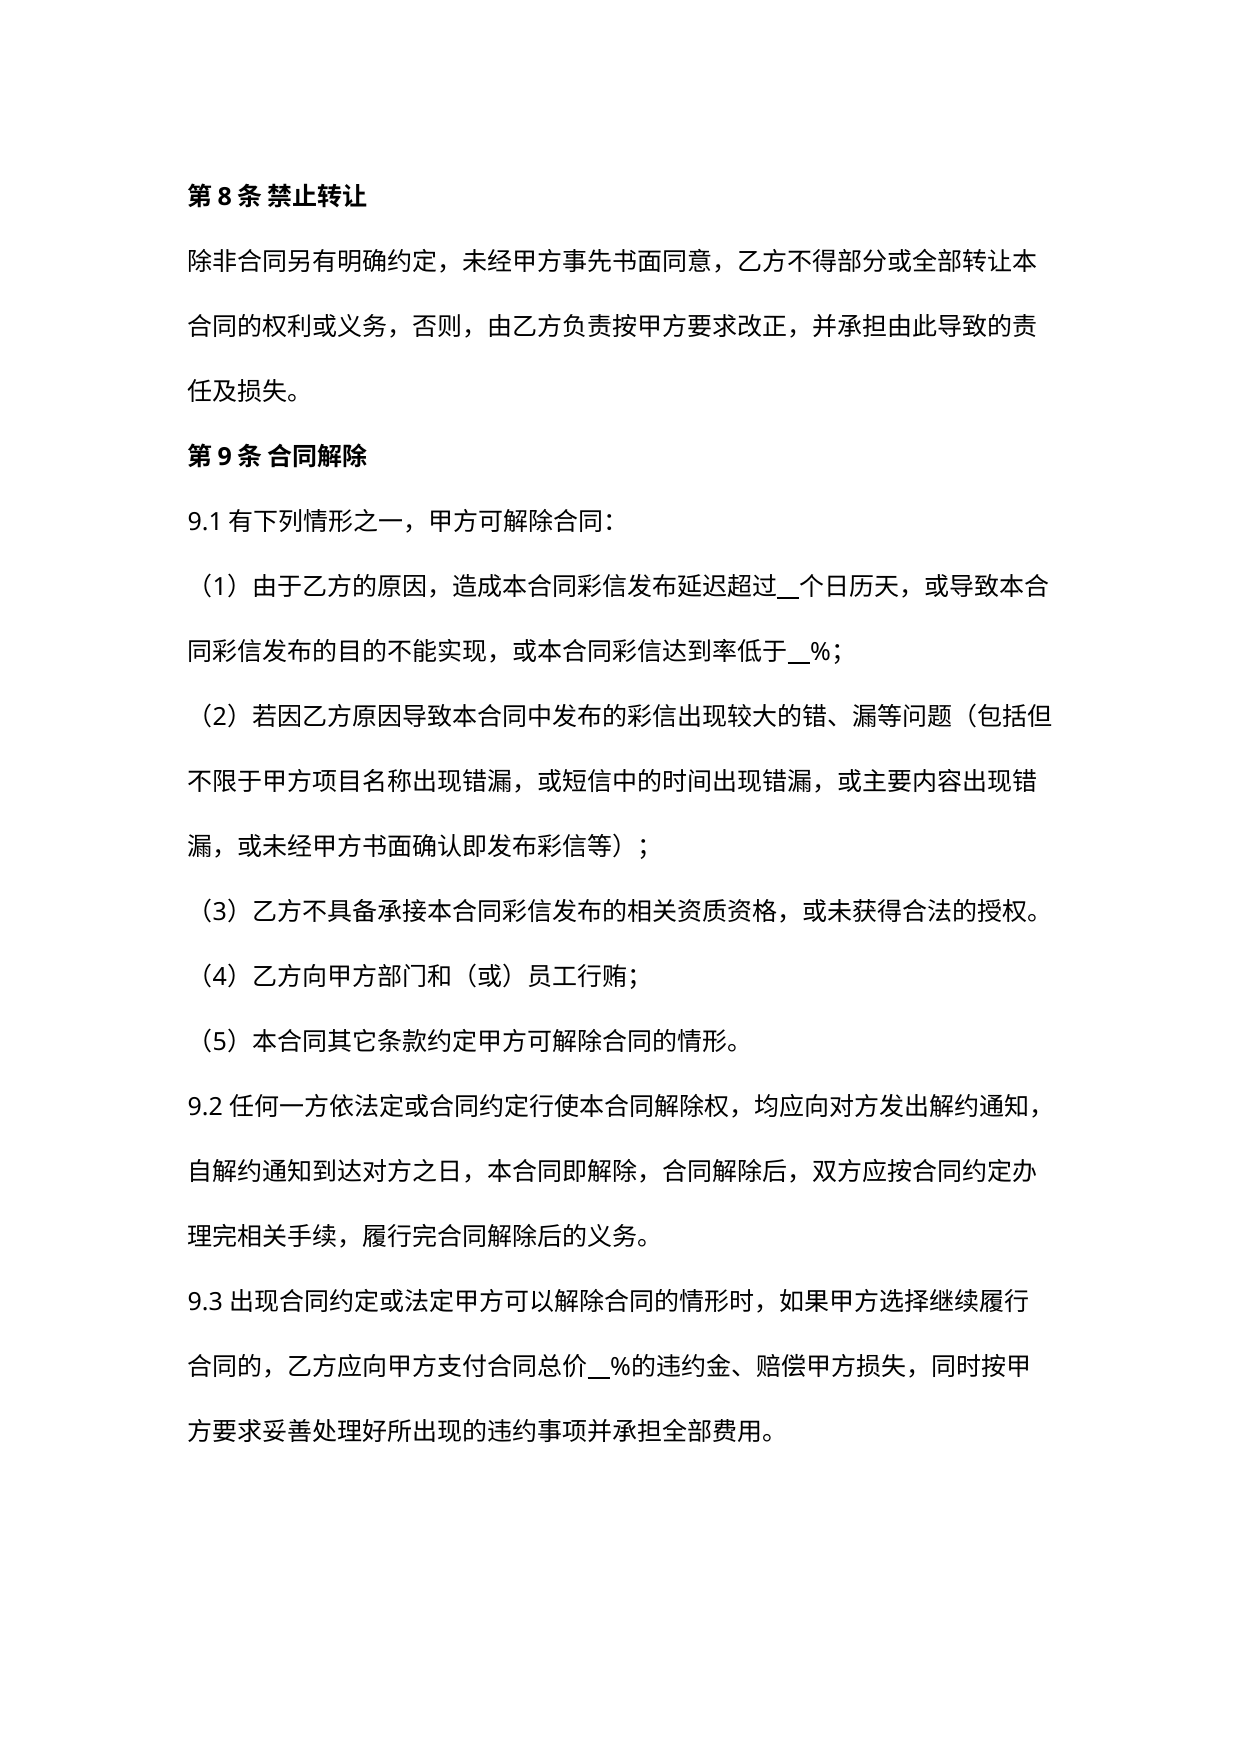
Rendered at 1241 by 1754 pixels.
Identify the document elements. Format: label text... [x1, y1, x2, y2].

text （1）由于乙方的原因，造成本合同彩信发布延迟超过 个日历天，或导致本合同彩信发布的目的不能实现，或本合同彩信达到率低于 %； [187, 552, 1053, 682]
subtitle 第8条 禁止转让 [187, 162, 1053, 227]
text （2）若因乙方原因导致本合同中发布的彩信出现较大的错、漏等问题（包括但不限于甲方项目名称出现错漏，或短信中的时间出现错漏，或主要内容出现错漏，或未经甲方书面确认即发布彩信等）； [187, 682, 1053, 877]
text （5）本合同其它条款约定甲方可解除合同的情形。 [187, 1007, 1053, 1072]
text 9.2 任何一方依法定或合同约定行使本合同解除权，均应向对方发出解约通知，自解约通知到达对方之日，本合同即解除，合同解除后，双方应按合同约定办理完相关手续，履行完合同解除后的义务。 [187, 1072, 1053, 1267]
subtitle 第9条 合同解除 [187, 422, 1053, 487]
text 9.3 出现合同约定或法定甲方可以解除合同的情形时，如果甲方选择继续履行合同的，乙方应向甲方支付合同总价 %的违约金、赔偿甲方损失，同时按甲方要求妥善处理好所出现的违约事项并承担全部费用。 [187, 1267, 1053, 1462]
text 9.1有下列情形之一，甲方可解除合同： [187, 487, 1053, 552]
text （3）乙方不具备承接本合同彩信发布的相关资质资格，或未获得合法的授权。 [187, 877, 1053, 942]
text 除非合同另有明确约定，未经甲方事先书面同意，乙方不得部分或全部转让本合同的权利或义务，否则，由乙方负责按甲方要求改正，并承担由此导致的责任及损失。 [187, 227, 1053, 422]
text （4）乙方向甲方部门和（或）员工行贿； [187, 942, 1053, 1007]
